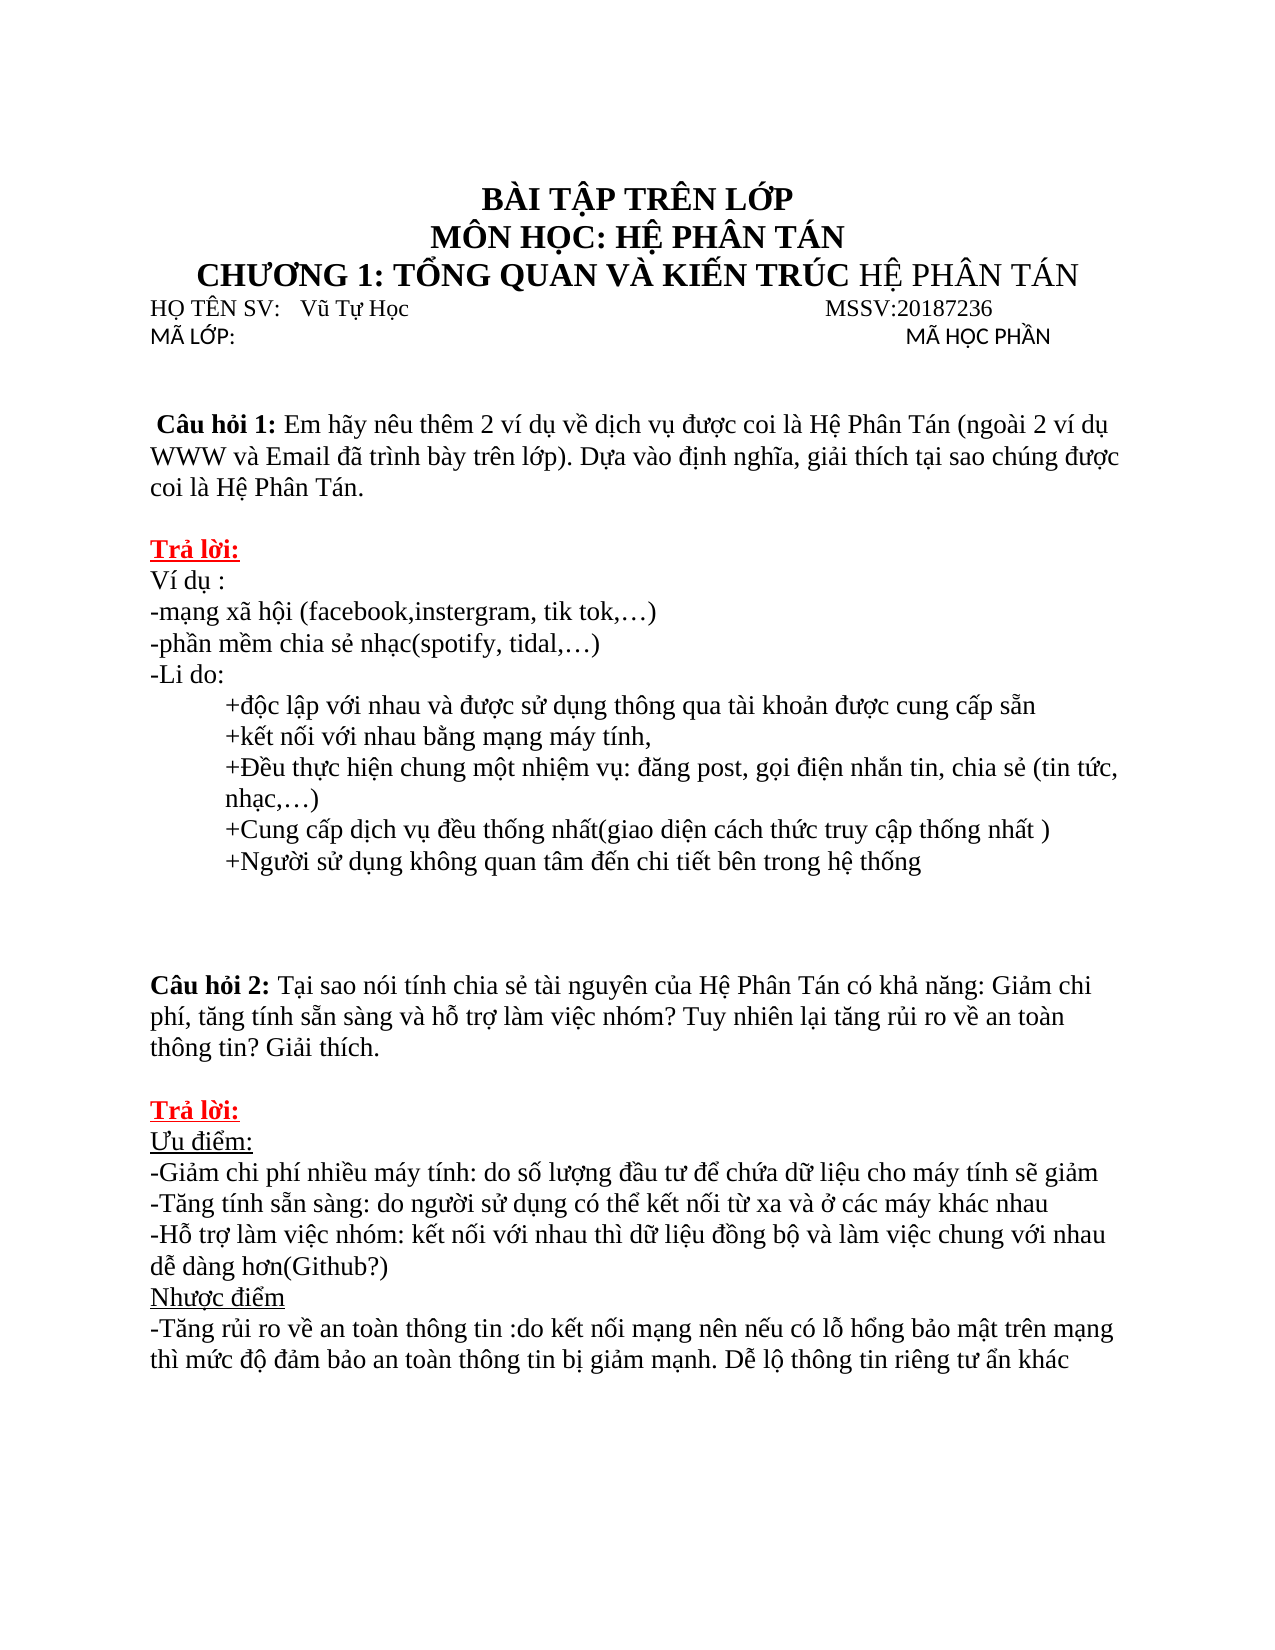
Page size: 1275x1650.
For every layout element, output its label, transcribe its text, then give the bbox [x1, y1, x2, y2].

text Nhược điểm [150, 1281, 1125, 1312]
text HỌ TÊN SV: Vũ Tự Học MSSV:20187236 [150, 294, 1125, 321]
text +Người sử dụng không quan tâm đến chi tiết bên trong hệ thống [225, 845, 1125, 876]
text MÔN HỌC: HỆ PHÂN TÁN [150, 217, 1125, 255]
text +độc lập với nhau và được sử dụng thông qua tài khoản được cung cấp sẵn +kết nối với nhau bằng mạng máy tính, +Đều thực hiện chung một nhiệm vụ: đăng post, gọi điện nhắn tin, chia sẻ (tin tức, nhạc,…) [225, 689, 1125, 813]
text Câu hỏi 1: Em hãy nêu thêm 2 ví dụ về dịch vụ được coi là Hệ Phân Tán (ngoài 2 ví dụ WWW và Email đã trình bày trên lớp). Dựa vào định nghĩa, giải thích tại sao chúng được coi là Hệ Phân Tán. [150, 409, 1125, 502]
text BÀI TẬP TRÊN LỚP [150, 179, 1125, 217]
text Ưu điểm: [150, 1125, 1125, 1156]
text MÃ LỚP: MÃ HỌC PHẦN [150, 321, 1125, 351]
text CHƯƠNG 1: TỔNG QUAN VÀ KIẾN TRÚC HỆ PHÂN TÁN [150, 255, 1125, 294]
text Trả lời: [150, 1094, 1125, 1125]
text -Giảm chi phí nhiều máy tính: do số lượng đầu tư để chứa dữ liệu cho máy tính sẽ giảm [150, 1156, 1125, 1187]
text -Tăng tính sẵn sàng: do người sử dụng có thể kết nối từ xa và ở các máy khác nhau [150, 1187, 1125, 1218]
text Câu hỏi 2: Tại sao nói tính chia sẻ tài nguyên của Hệ Phân Tán có khả năng: Giảm chi phí, tăng tính sẵn sàng và hỗ trợ làm việc nhóm? Tuy nhiên lại tăng rủi ro về an toàn thông tin? Giải thích. [150, 969, 1125, 1063]
text -Hỗ trợ làm việc nhóm: kết nối với nhau thì dữ liệu đồng bộ và làm việc chung với nhau dễ dàng hơn(Github?) [150, 1218, 1125, 1281]
text Trả lời: [150, 533, 1125, 564]
text Ví dụ : -mạng xã hội (facebook,instergram, tik tok,…) -phần mềm chia sẻ nhạc(spotify, tidal,…) -Li do: [150, 564, 1125, 689]
text +Cung cấp dịch vụ đều thống nhất(giao diện cách thức truy cập thống nhất ) [225, 813, 1125, 845]
text -Tăng rủi ro về an toàn thông tin :do kết nối mạng nên nếu có lỗ hổng bảo mật trên mạng thì mức độ đảm bảo an toàn thông tin bị giảm mạnh. Dễ lộ thông tin riêng tư ẩn khác [150, 1312, 1125, 1374]
